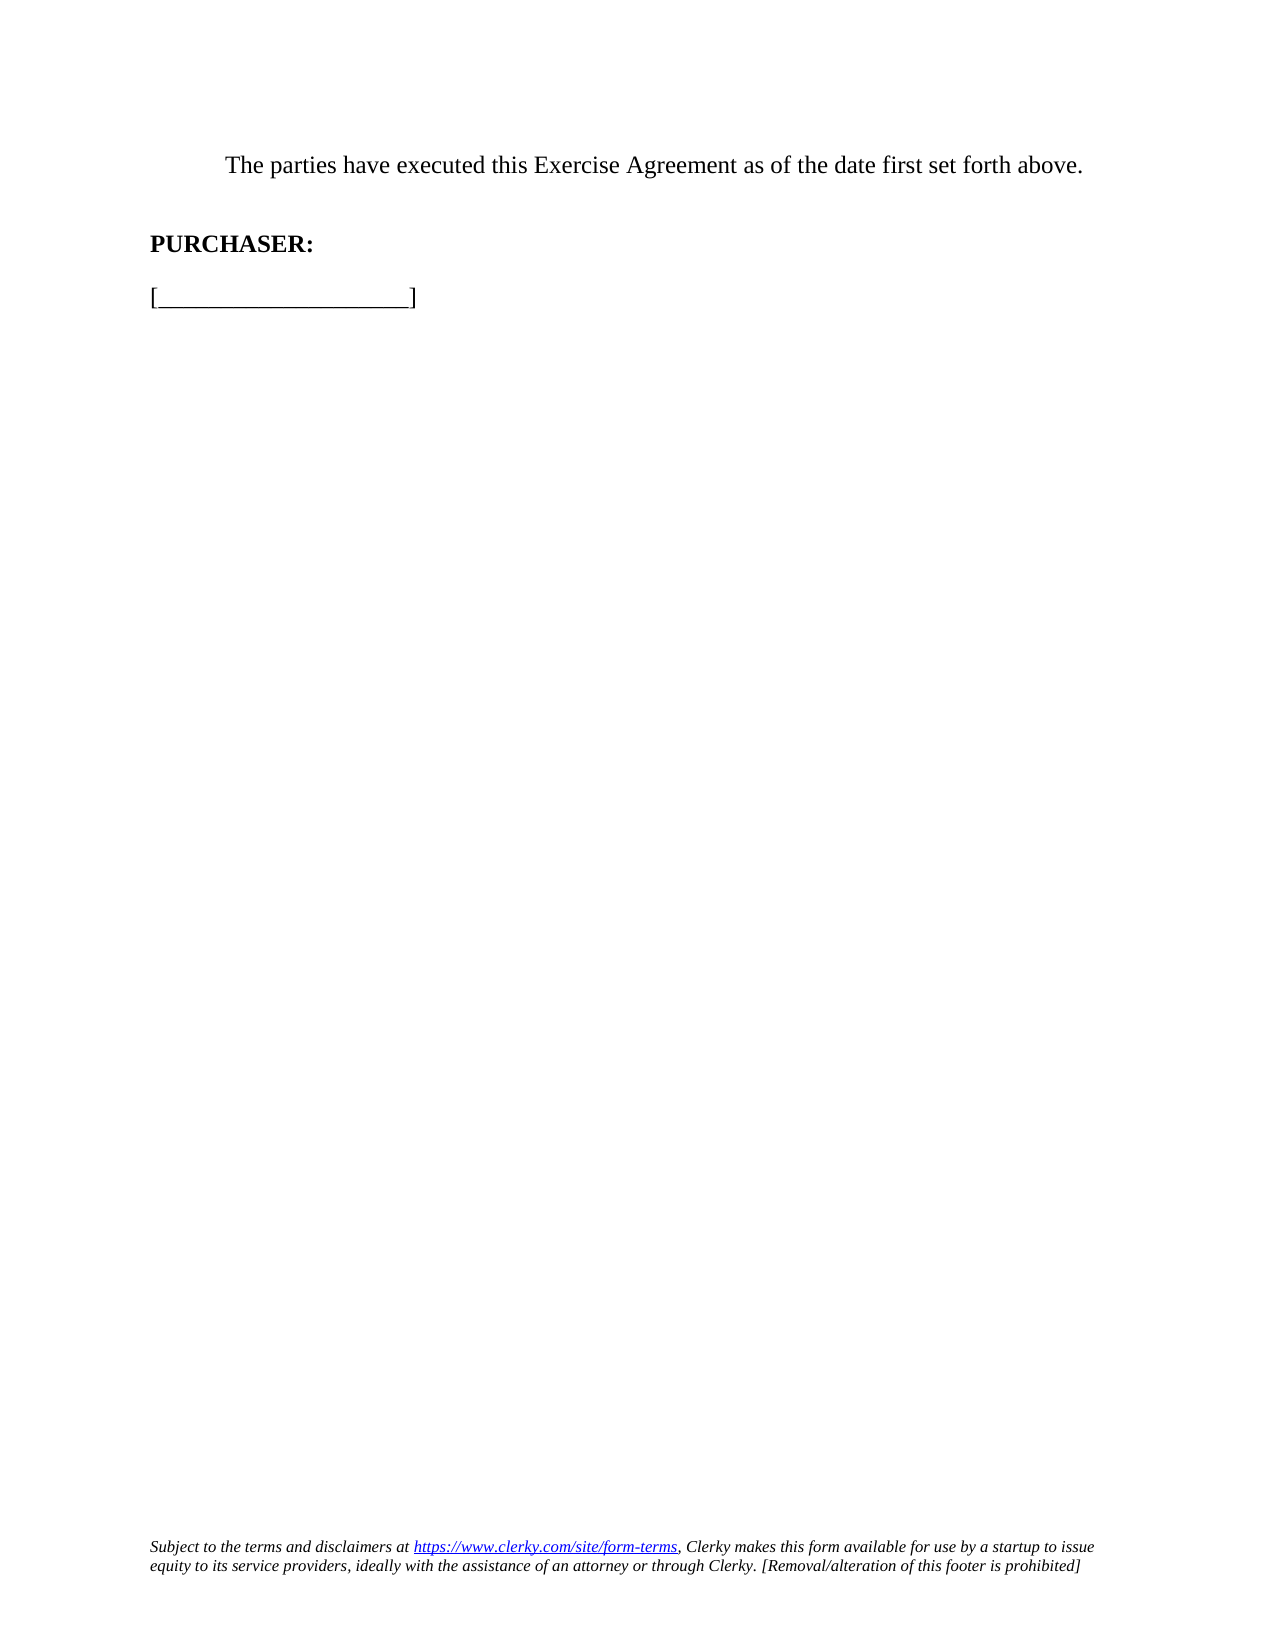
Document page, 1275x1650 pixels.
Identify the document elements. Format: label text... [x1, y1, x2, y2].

text Purchaser: [150, 229, 1125, 257]
text [____________________] [150, 282, 1125, 311]
text The parties have executed this Exercise Agreement as of the date first set forth above. [150, 150, 1125, 179]
